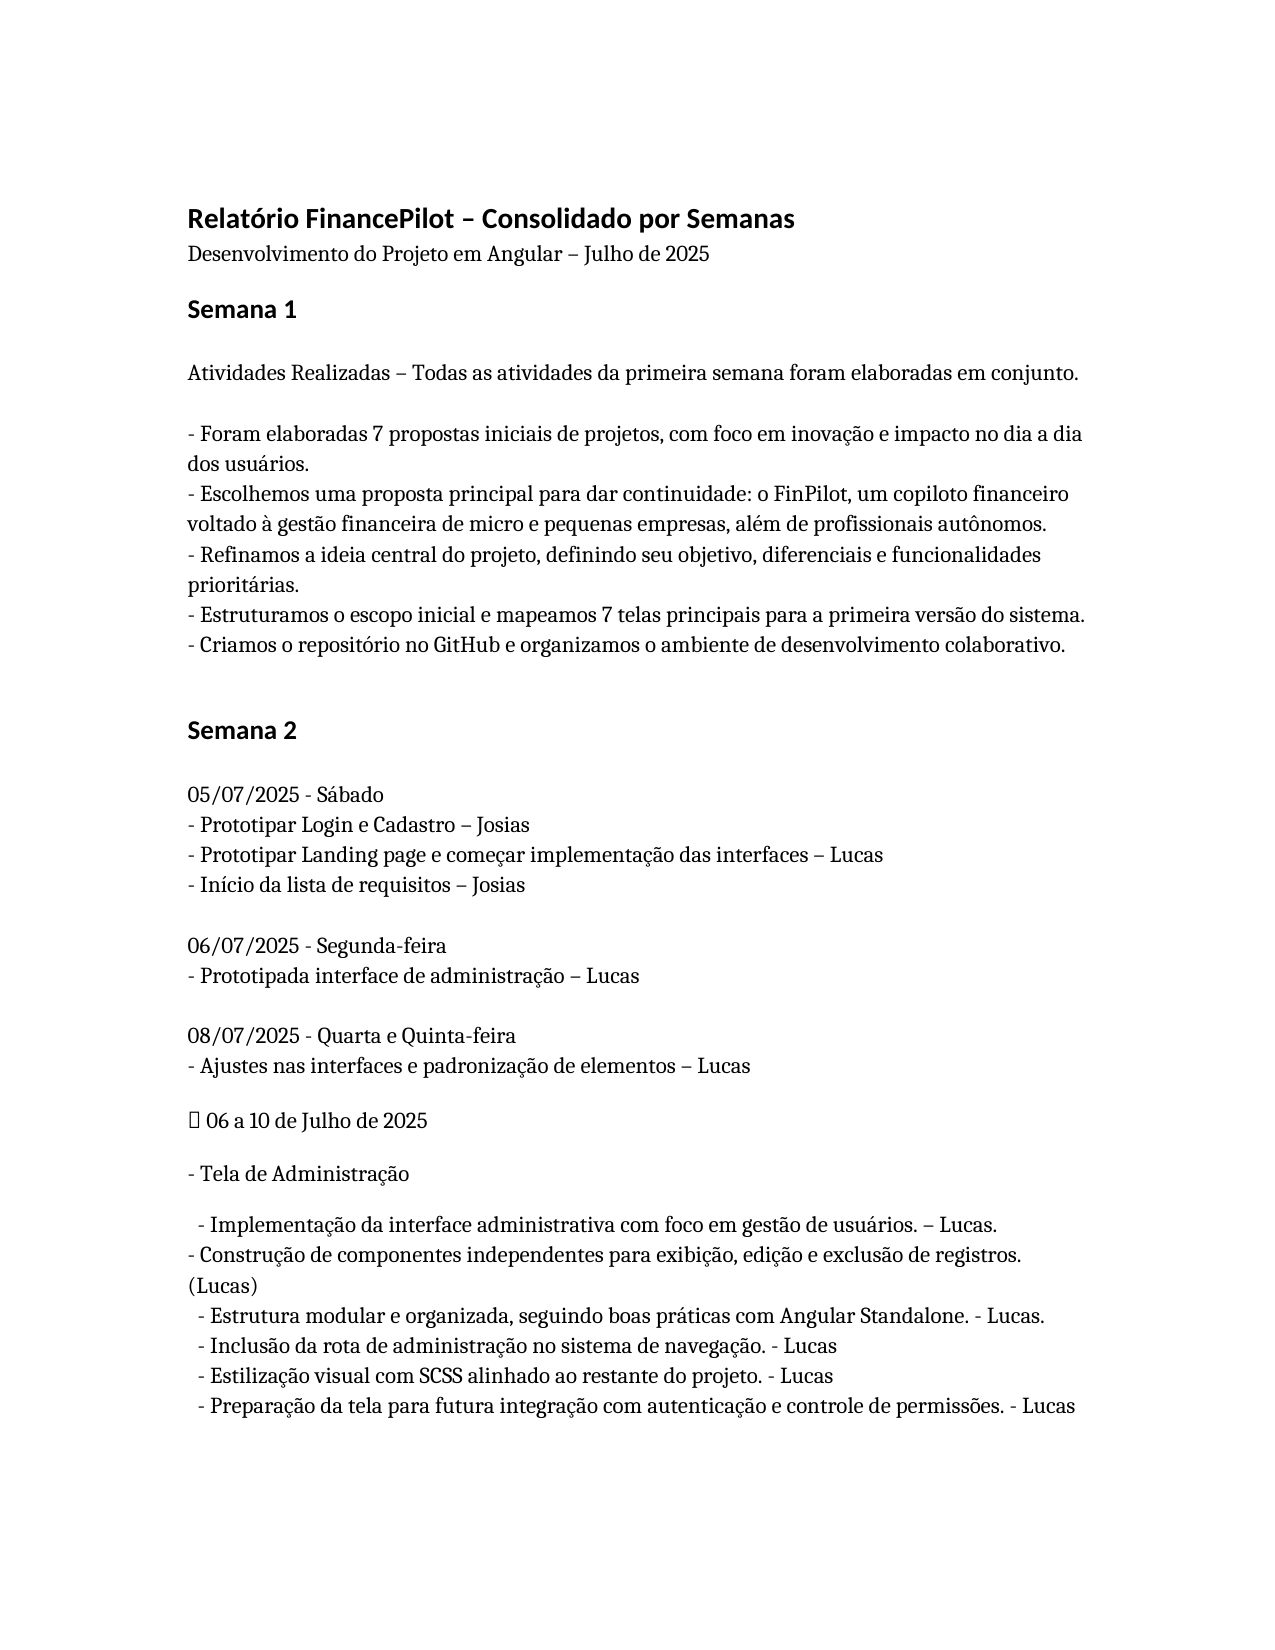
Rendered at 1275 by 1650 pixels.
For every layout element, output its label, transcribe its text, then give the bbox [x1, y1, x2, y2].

text Desenvolvimento do Projeto em Angular – Julho de 2025 [187, 241, 1087, 267]
text - Construção de componentes independentes para exibição, edição e exclusão de registros. (Lucas) [187, 1242, 1087, 1299]
text - Estilização visual com SCSS alinhado ao restante do projeto. - Lucas [187, 1363, 1087, 1389]
text 🔹 06 a 10 de Julho de 2025 [187, 1104, 1087, 1136]
subtitle Relatório FinancePilot – Consolidado por Semanas [187, 200, 1087, 236]
subtitle Semana 1 [187, 292, 1087, 325]
text 05/07/2025 - Sábado - Prototipar Login e Cadastro – Josias - Prototipar Landing page e começar implementação das interfaces – Lucas - Início da lista de requisitos – Josias 06/07/2025 - Segunda-feira - Prototipada interface de administração – Lucas 08/07/2025 - Quarta e Quinta-feira - Ajustes nas interfaces e padronização de elementos – Lucas [187, 751, 1087, 1079]
subtitle Semana 2 [187, 713, 1087, 746]
text - Estrutura modular e organizada, seguindo boas práticas com Angular Standalone. - Lucas. [187, 1303, 1087, 1329]
text - Tela de Administração [187, 1161, 1087, 1187]
text - Implementação da interface administrativa com foco em gestão de usuários. – Lucas. [187, 1212, 1087, 1238]
text - Preparação da tela para futura integração com autenticação e controle de permissões. - Lucas [187, 1393, 1087, 1420]
text - Inclusão da rota de administração no sistema de navegação. - Lucas [187, 1333, 1087, 1359]
text Atividades Realizadas – Todas as atividades da primeira semana foram elaboradas em conjunto. - Foram elaboradas 7 propostas iniciais de projetos, com foco em inovação e impacto no dia a dia dos usuários. - Escolhemos uma proposta principal para dar continuidade: o FinPilot, um copiloto financeiro voltado à gestão financeira de micro e pequenas empresas, além de profissionais autônomos. - Refinamos a ideia central do projeto, definindo seu objetivo, diferenciais e funcionalidades prioritárias. - Estruturamos o escopo inicial e mapeamos 7 telas principais para a primeira versão do sistema. - Criamos o repositório no GitHub e organizamos o ambiente de desenvolvimento colaborativo. [187, 330, 1087, 688]
